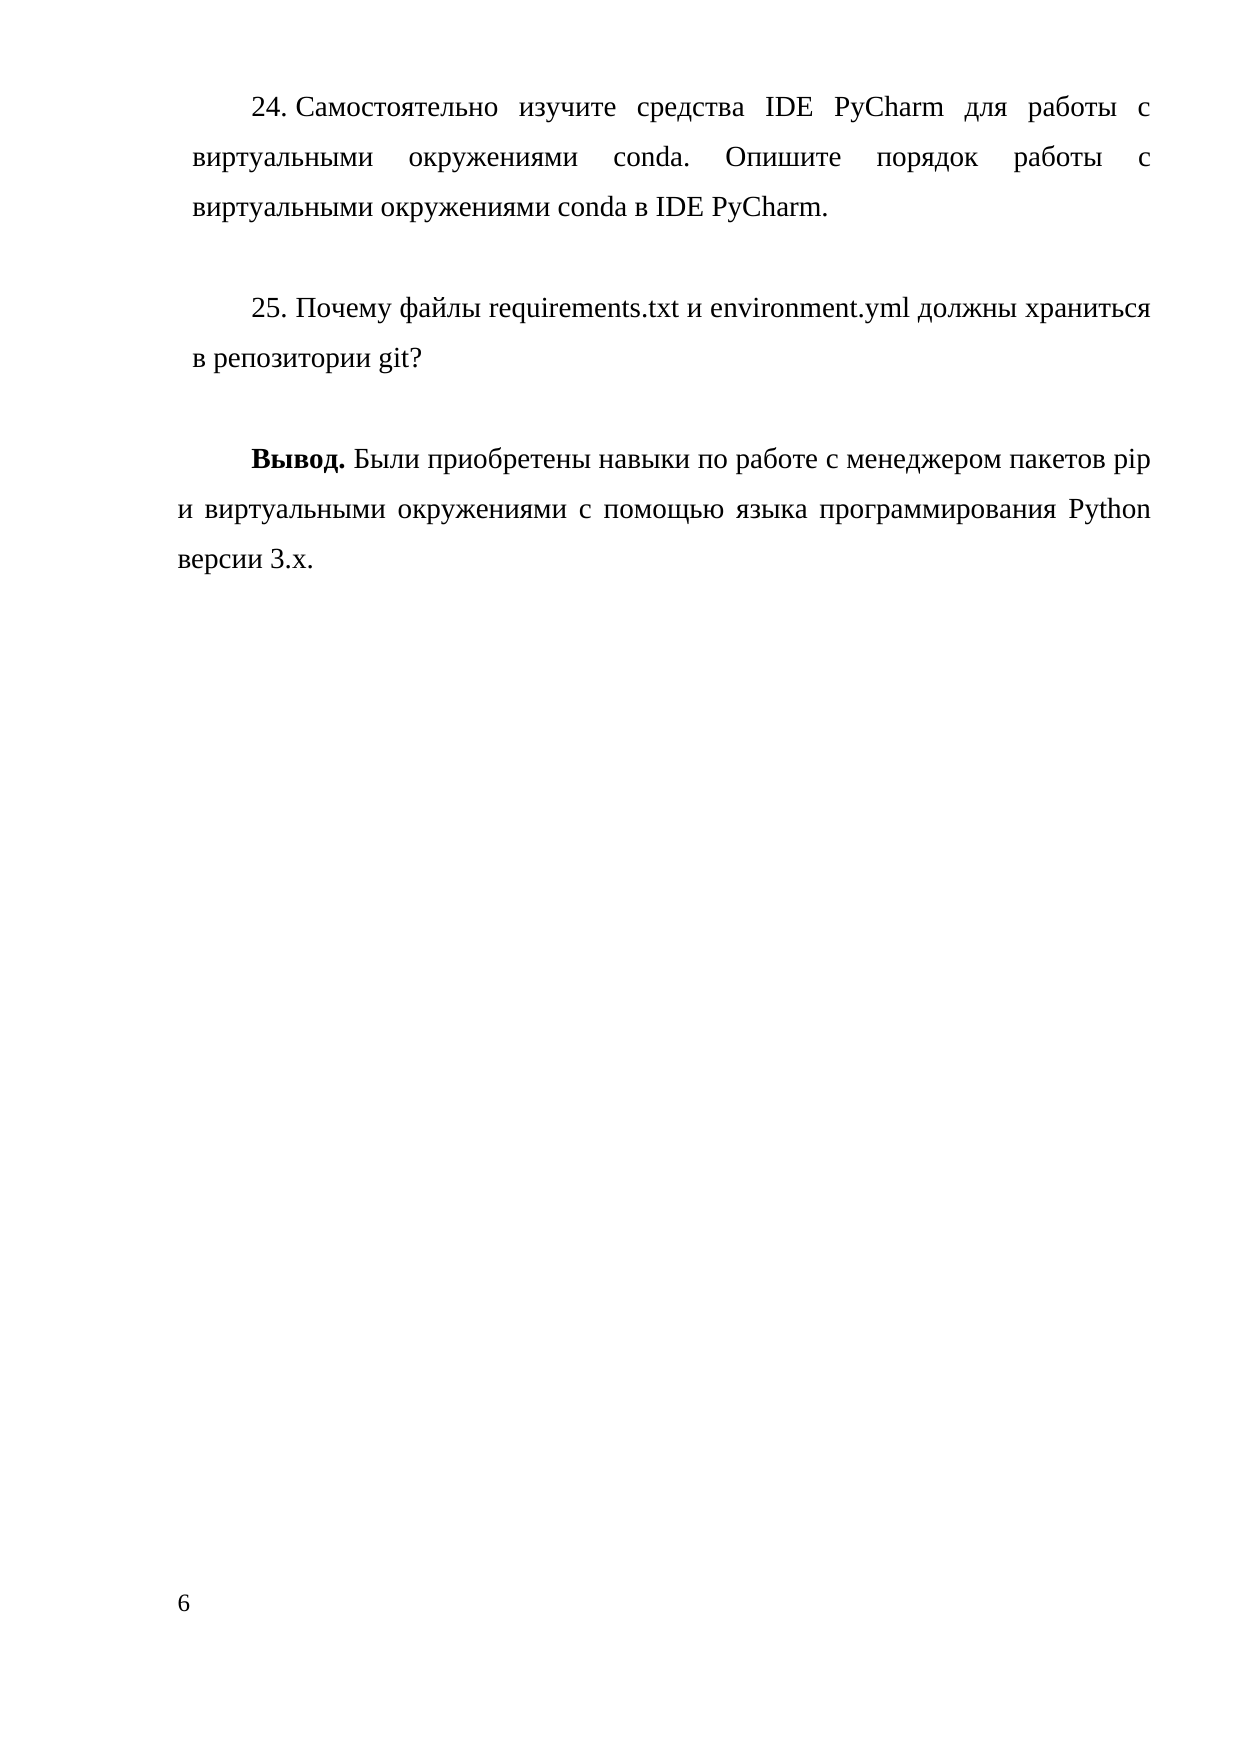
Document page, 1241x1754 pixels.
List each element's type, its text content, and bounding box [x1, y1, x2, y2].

text Вывод. Были приобретены навыки по работе с менеджером пакетов pip и виртуальными окружениями с помощью языка программирования Python версии 3.x. [177, 441, 1152, 575]
list Почему файлы requirements.txt и environment.yml должны храниться в репозитории git? [192, 290, 1152, 374]
list Самостоятельно изучите средства IDE PyCharm для работы с виртуальными окружениями conda. Опишите порядок работы с виртуальными окружениями conda в IDE PyCharm. [192, 89, 1152, 223]
